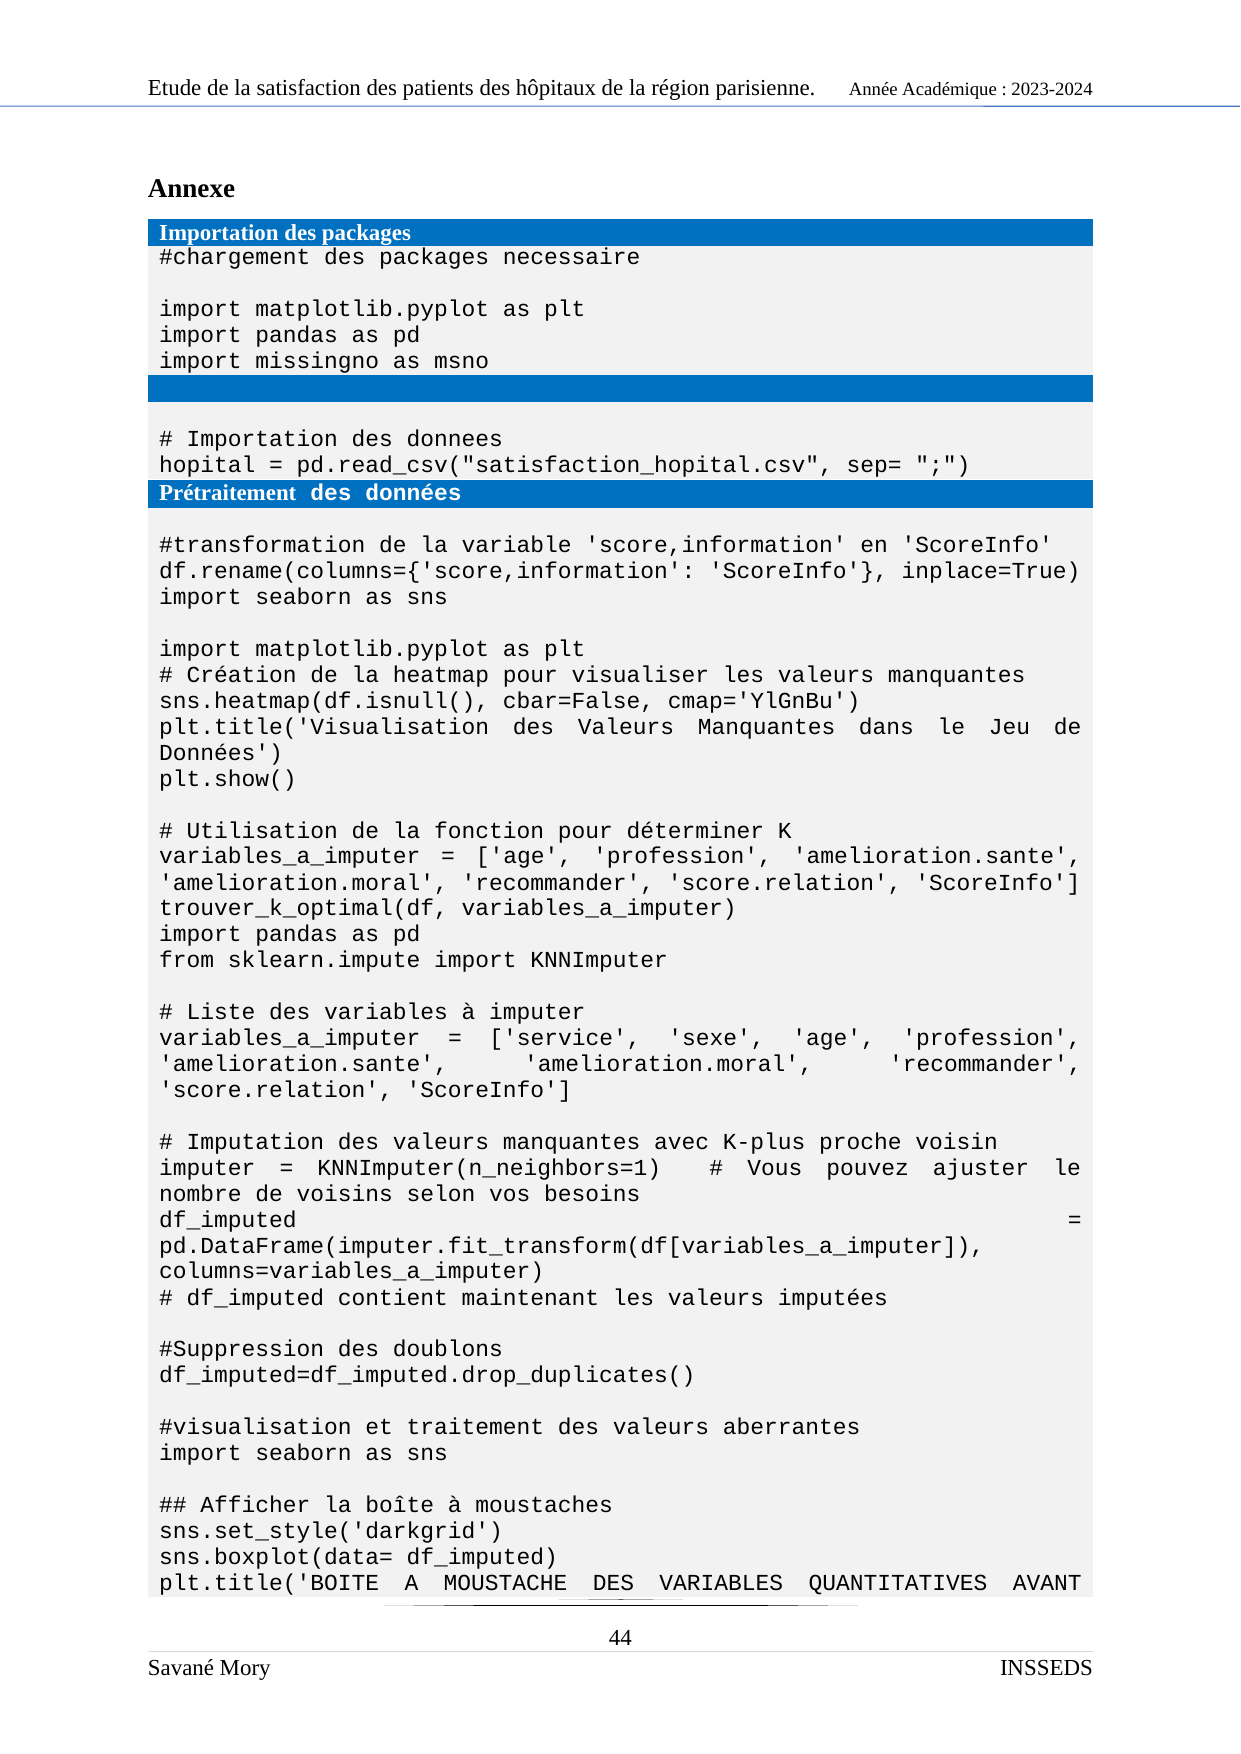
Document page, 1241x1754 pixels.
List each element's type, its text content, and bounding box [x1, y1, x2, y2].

table_header Importation des packages [148, 219, 1093, 246]
table_cell #chargement des packages necessaire import matplotlib.pyplot as plt import pandas as pd import missingno as msno [148, 246, 1093, 375]
table_cell Prétraitement des données [148, 480, 1093, 508]
subtitle Annexe [148, 173, 1093, 204]
table_cell [148, 375, 1093, 402]
table_cell # Importation des donnees hopital = pd.read_csv("satisfaction_hopital.csv", sep= ";") [148, 402, 1093, 479]
